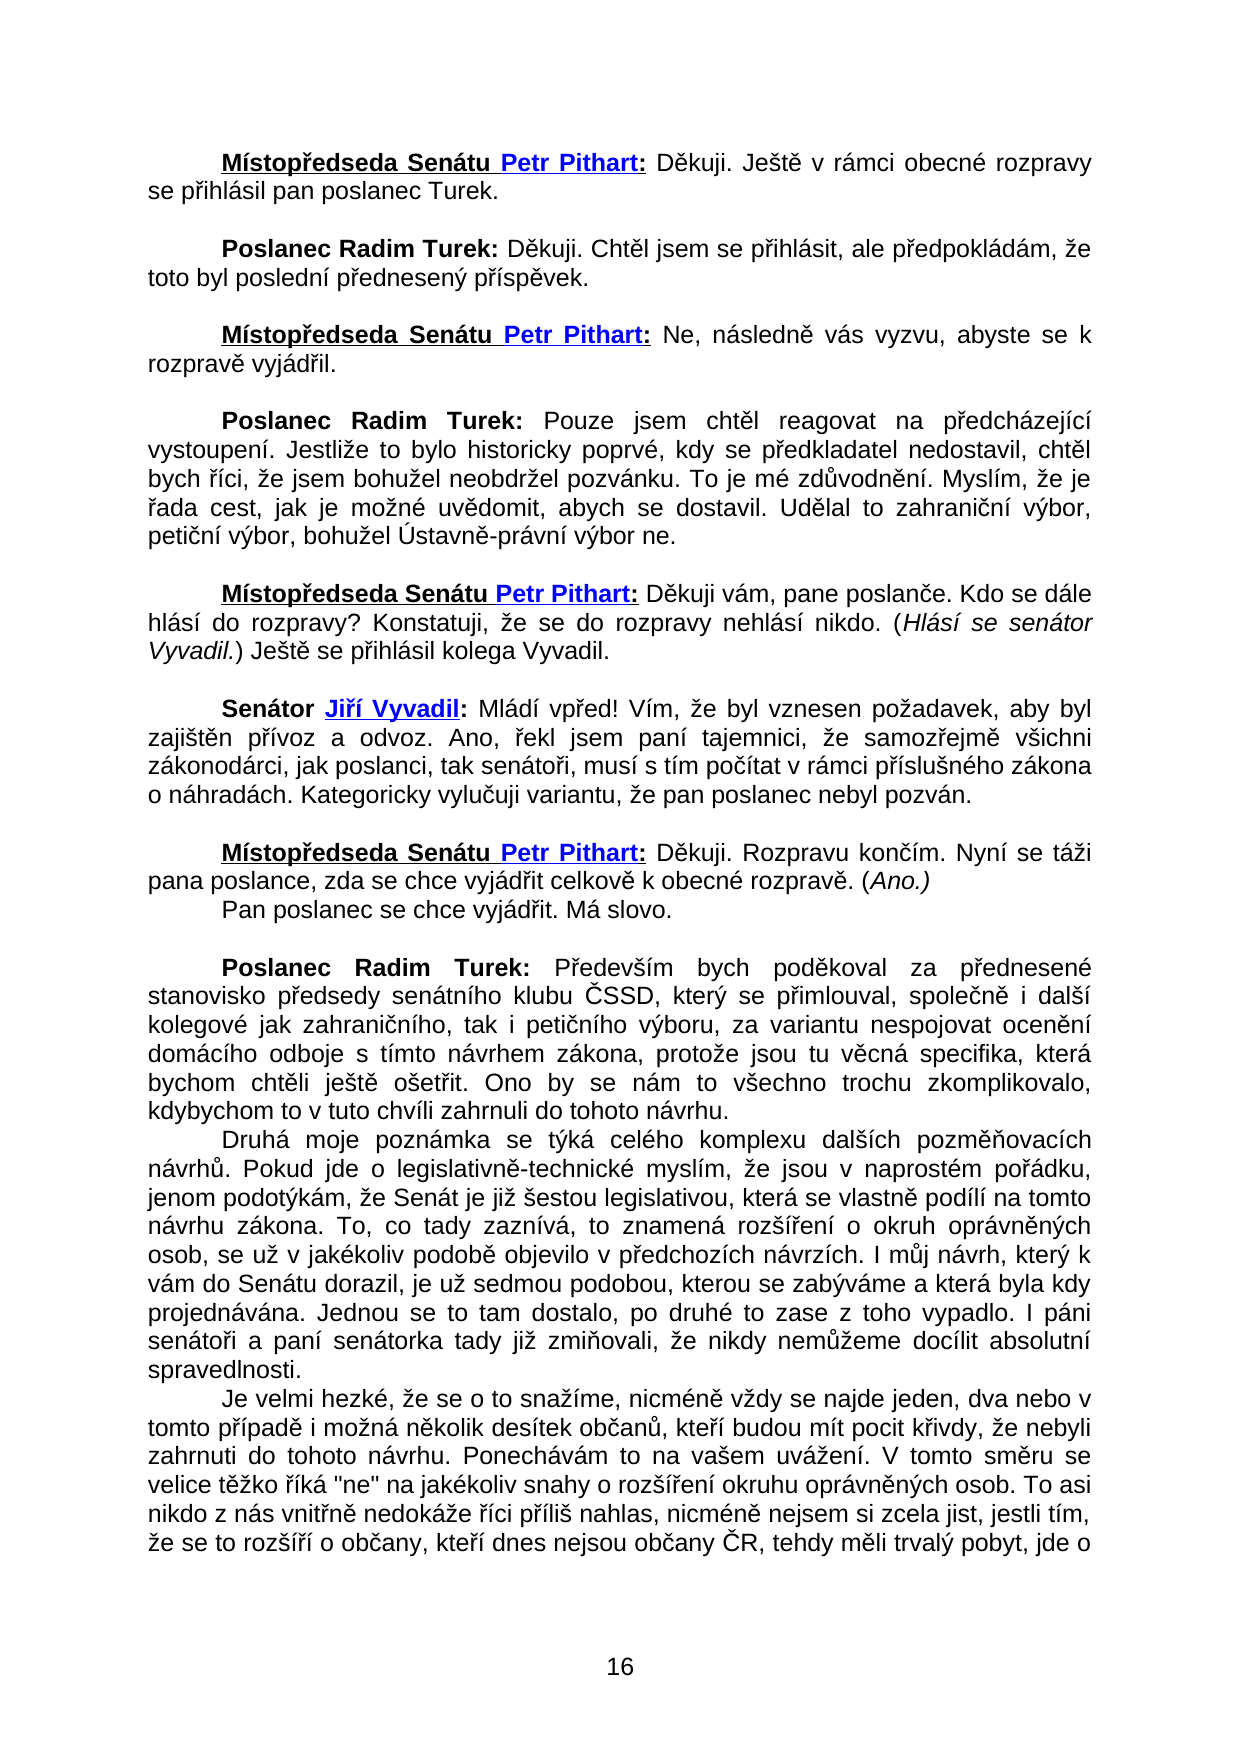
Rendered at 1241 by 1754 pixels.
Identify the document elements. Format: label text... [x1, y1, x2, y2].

text Poslanec Radim Turek: Pouze jsem chtěl reagovat na předcházející vystoupení. Jestliže to bylo historicky poprvé, kdy se předkladatel nedostavil, chtěl bych říci, že jsem bohužel neobdržel pozvánku. To je mé zdůvodnění. Myslím, že je řada cest, jak je možné uvědomit, abych se dostavil. Udělal to zahraniční výbor, petiční výbor, bohužel Ústavně-právní výbor ne. [148, 406, 1093, 550]
text Poslanec Radim Turek: Děkuji. Chtěl jsem se přihlásit, ale předpokládám, že toto byl poslední přednesený příspěvek. [148, 234, 1093, 291]
text Místopředseda Senátu Petr Pithart: Děkuji. Rozpravu končím. Nyní se táži pana poslance, zda se chce vyjádřit celkově k obecné rozpravě. (Ano.) [148, 838, 1093, 895]
text Pan poslanec se chce vyjádřit. Má slovo. [148, 895, 1093, 924]
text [148, 1384, 1093, 1556]
text Senátor Jiří Vyvadil: Mládí vpřed! Vím, že byl vznesen požadavek, aby byl zajištěn přívoz a odvoz. Ano, řekl jsem paní tajemnici, že samozřejmě všichni zákonodárci, jak poslanci, tak senátoři, musí s tím počítat v rámci příslušného zákona o náhradách. Kategoricky vylučuji variantu, že pan poslanec nebyl pozván. [148, 694, 1093, 809]
text Poslanec Radim Turek: Především bych poděkoval za přednesené stanovisko předsedy senátního klubu ČSSD, který se přimlouval, společně i další kolegové jak zahraničního, tak i petičního výboru, za variantu nespojovat ocenění domácího odboje s tímto návrhem zákona, protože jsou tu věcná specifika, která bychom chtěli ještě ošetřit. Ono by se nám to všechno trochu zkomplikovalo, kdybychom to v tuto chvíli zahrnuli do tohoto návrhu. [148, 953, 1093, 1125]
text Místopředseda Senátu Petr Pithart: Děkuji vám, pane poslanče. Kdo se dále hlásí do rozpravy? Konstatuji, že se do rozpravy nehlásí nikdo. (Hlásí se senátor Vyvadil.) Ještě se přihlásil kolega Vyvadil. [148, 579, 1093, 665]
text Místopředseda Senátu Petr Pithart: Děkuji. Ještě v rámci obecné rozpravy se přihlásil pan poslanec Turek. [148, 148, 1093, 205]
text Druhá moje poznámka se týká celého komplexu dalších pozměňovacích návrhů. Pokud jde o legislativně-technické myslím, že jsou v naprostém pořádku, jenom podotýkám, že Senát je již šestou legislativou, která se vlastně podílí na tomto návrhu zákona. To, co tady zaznívá, to znamená rozšíření o okruh oprávněných osob, se už v jakékoliv podobě objevilo v předchozích návrzích. I můj návrh, který k vám do Senátu dorazil, je už sedmou podobou, kterou se zabýváme a která byla kdy projednávána. Jednou se to tam dostalo, po druhé to zase z toho vypadlo. I páni senátoři a paní senátorka tady již zmiňovali, že nikdy nemůžeme docílit absolutní spravedlnosti. [148, 1125, 1093, 1384]
text Místopředseda Senátu Petr Pithart: Ne, následně vás vyzvu, abyste se k rozpravě vyjádřil. [148, 320, 1093, 378]
